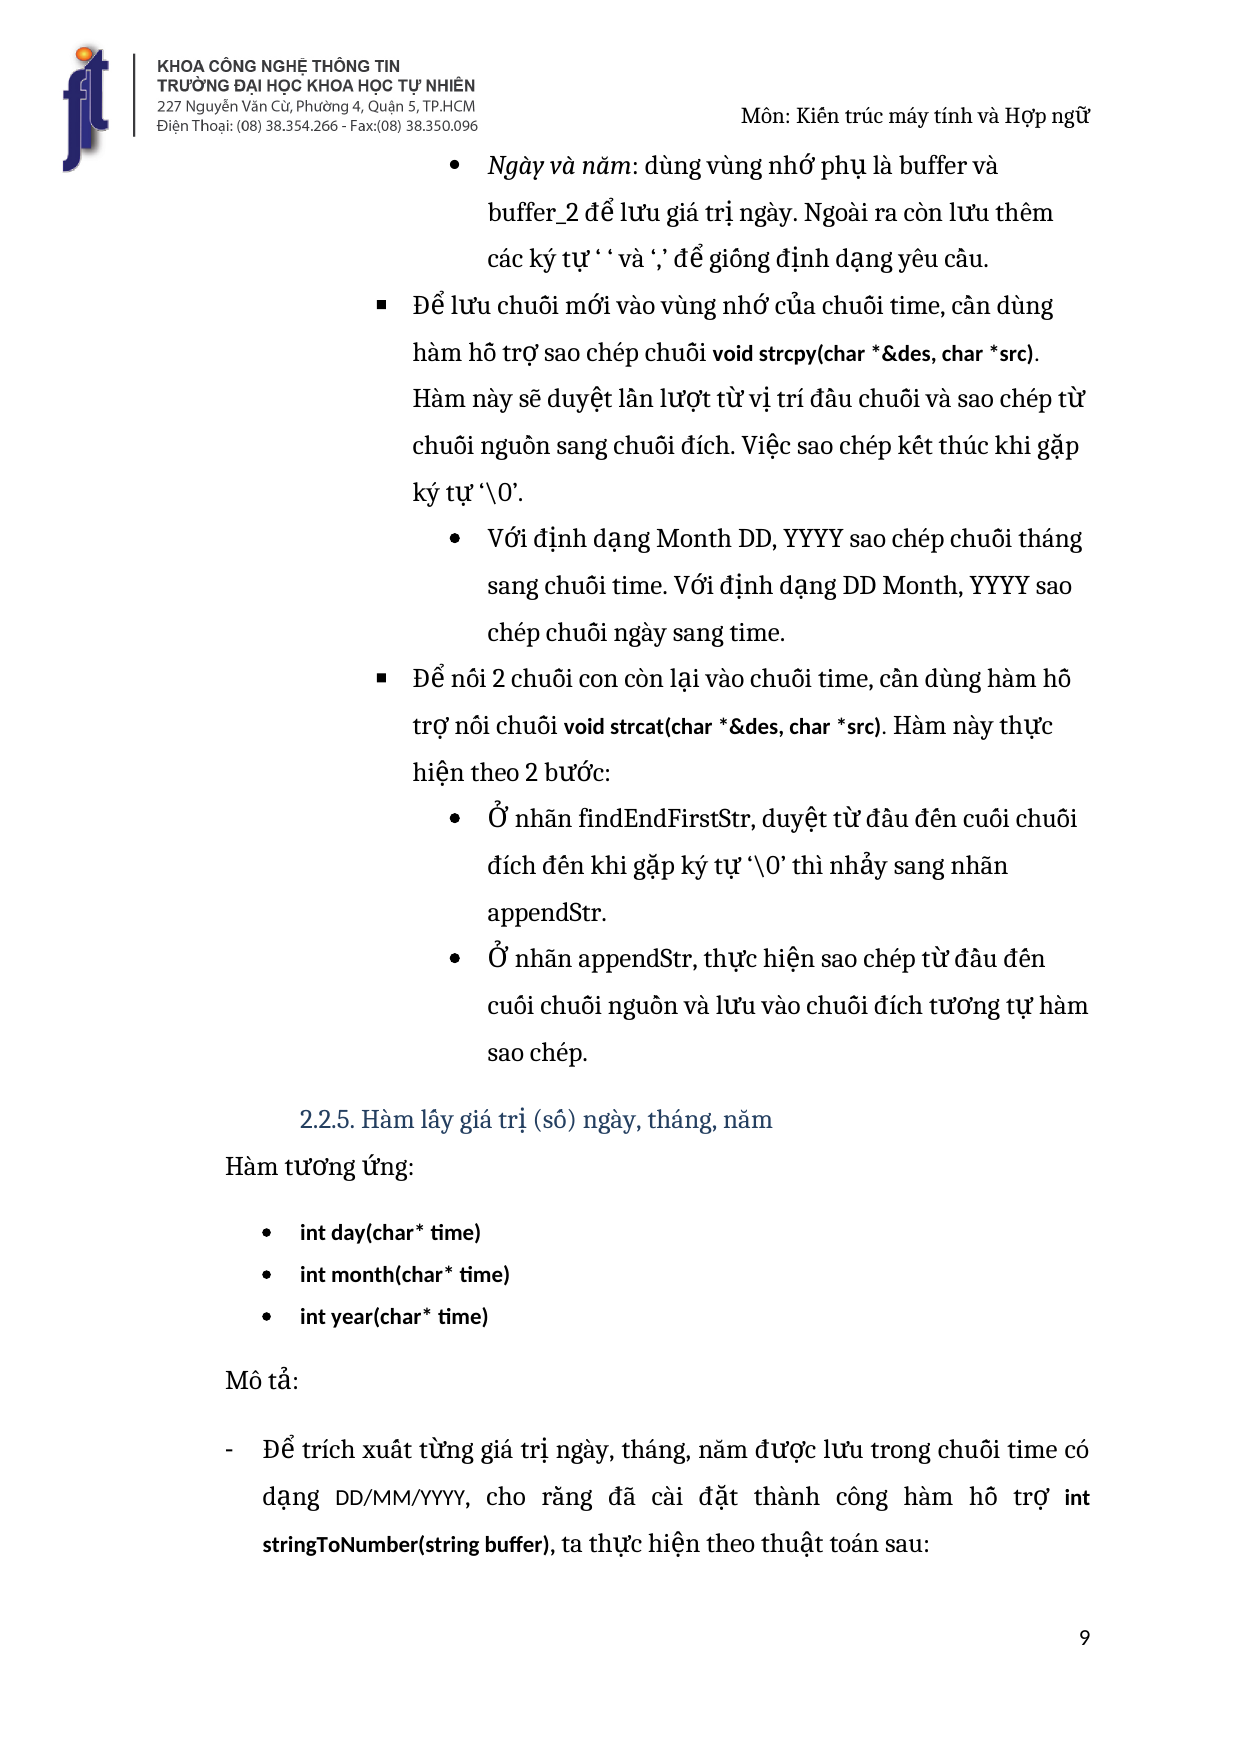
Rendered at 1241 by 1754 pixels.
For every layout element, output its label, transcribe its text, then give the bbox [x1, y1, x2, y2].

list Ở nhãn findEndFirstStr, duyệt từ đầu đến cuối chuỗi đích đến khi gặp ký tự ‘\0’ thì nhảy sang nhãn appendStr. [450, 803, 1090, 928]
list Với định dạng Month DD, YYYY sao chép chuỗi tháng sang chuỗi time. Với định dạng DD Month, YYYY sao chép chuỗi ngày sang time. [450, 523, 1090, 648]
list int year(char* time) [262, 1302, 1090, 1330]
list Ngày và năm: dùng vùng nhớ phụ là buffer và buffer_2 để lưu giá trị ngày. Ngoài ra còn lưu thêm các ký tự ‘ ‘ và ‘,’ để giống định dạng yêu cầu. [450, 150, 1090, 274]
list Để lưu chuỗi mới vào vùng nhớ của chuỗi time, cần dùng hàm hỗ trợ sao chép chuỗi void strcpy(char *&des, char *src). Hàm này sẽ duyệt lần lượt từ vị trí đầu chuỗi và sao chép từ chuỗi nguồn sang chuỗi đích. Việc sao chép kết thúc khi gặp ký tự ‘\0’. [375, 290, 1090, 508]
subtitle 2.2.5. Hàm lấy giá trị (số) ngày, tháng, năm [225, 1104, 1090, 1135]
list Để trích xuất từng giá trị ngày, tháng, năm được lưu trong chuỗi time có dạng DD/MM/YYYY, cho rằng đã cài đặt thành công hàm hỗ trợ int stringToNumber(string buffer), ta thực hiện theo thuật toán sau: [225, 1433, 1090, 1559]
picture [39, 36, 677, 196]
list int month(char* time) [262, 1260, 1090, 1288]
list Ở nhãn appendStr, thực hiện sao chép từ đầu đến cuối chuỗi nguồn và lưu vào chuỗi đích tương tự hàm sao chép. [450, 943, 1090, 1068]
list Để nối 2 chuỗi con còn lại vào chuỗi time, cần dùng hàm hỗ trợ nối chuỗi void strcat(char *&des, char *src). Hàm này thực hiện theo 2 bước: [375, 663, 1090, 788]
text Hàm tương ứng: [225, 1151, 1090, 1182]
text Mô tả: [225, 1365, 1090, 1396]
list int day(char* time) [262, 1218, 1090, 1246]
